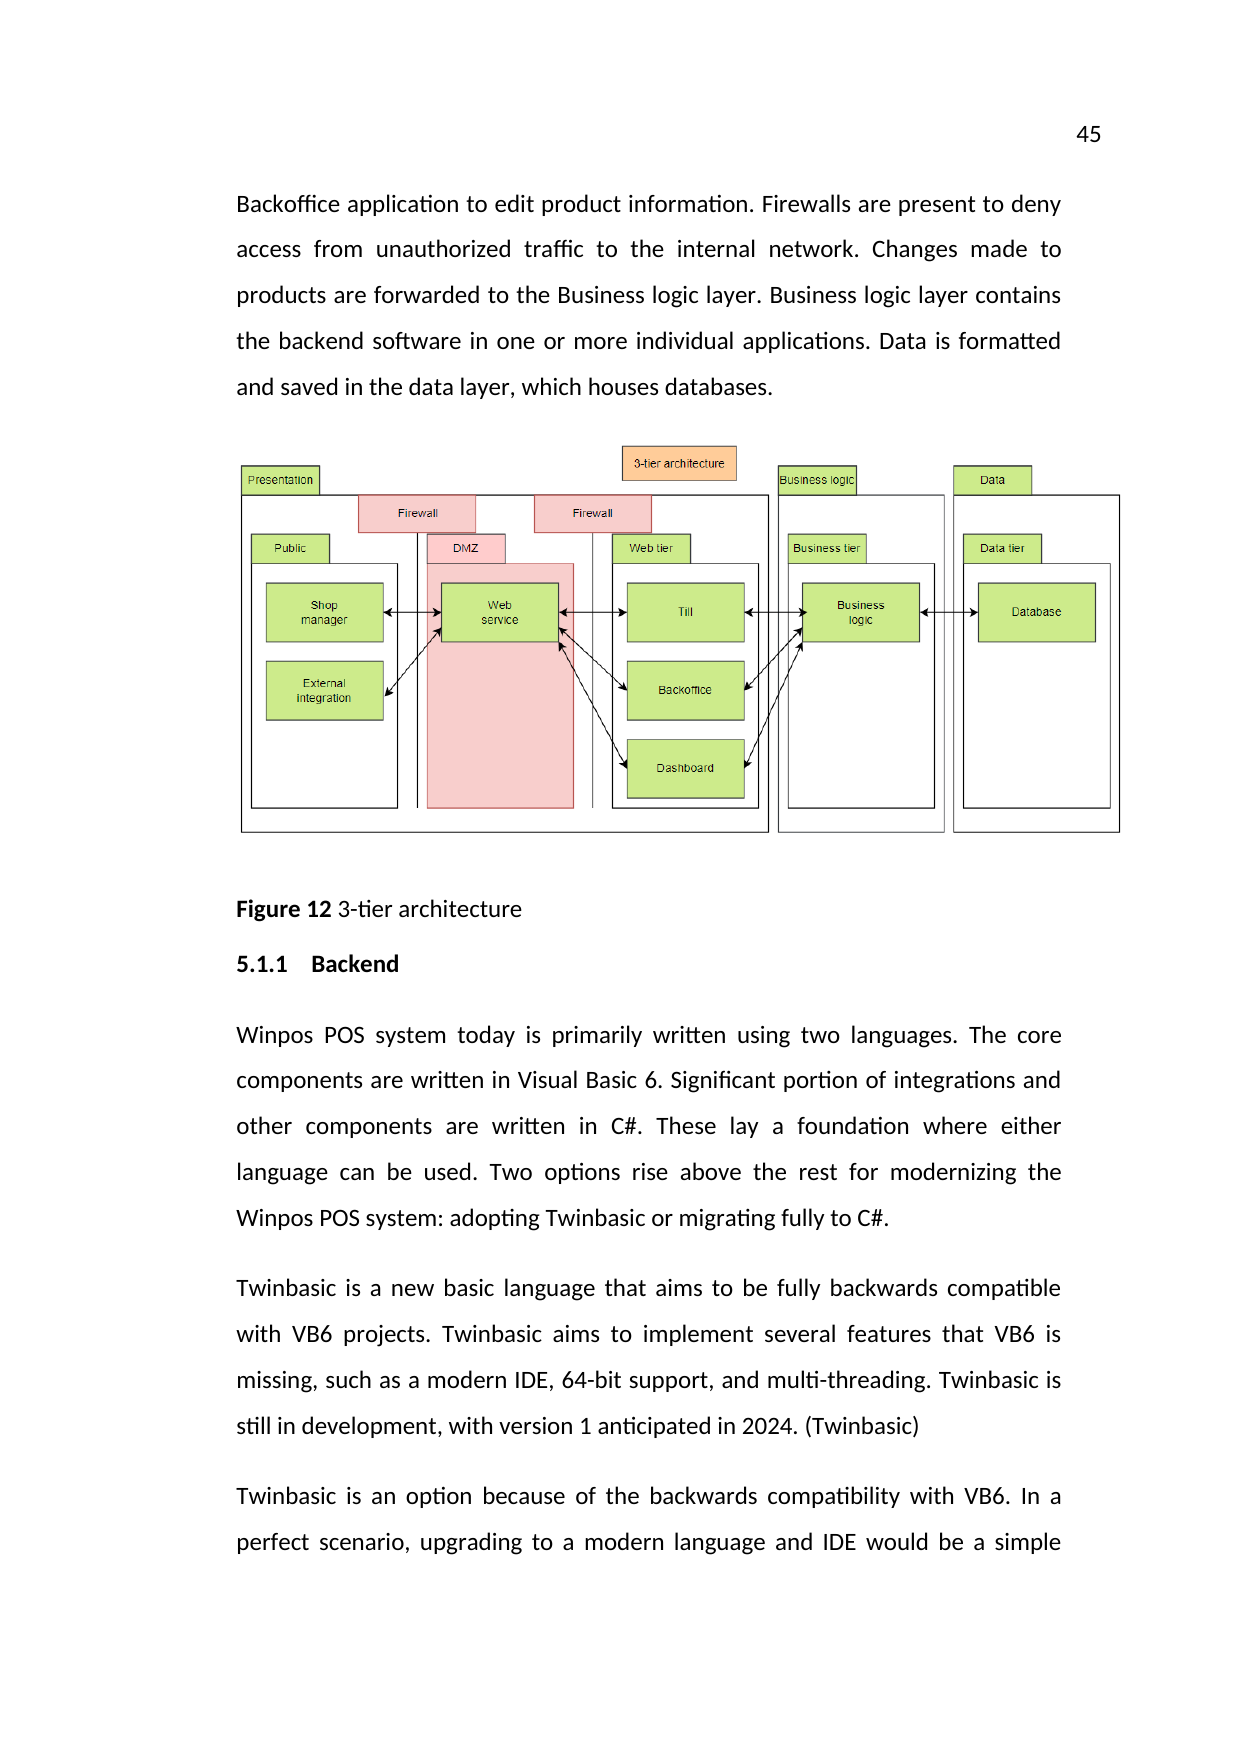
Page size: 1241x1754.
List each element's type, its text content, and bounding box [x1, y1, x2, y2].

text Twinbasic is a new basic language that aims to be fully backwards compatible with VB6 projects. Twinbasic aims to implement several features that VB6 is missing, such as a modern IDE, 64-bit support, and multi-threading. Twinbasic is still in development, with version 1 anticipated in 2024. (Twinbasic) [236, 1273, 1063, 1440]
text Winpos POS system today is primarily written using two languages. The core components are written in Visual Basic 6. Significant portion of integrations and other components are written in C#. These lay a foundation where either language can be used. Two options rise above the rest for modernizing the Winpos POS system: adopting Twinbasic or migrating fully to C#. [236, 1019, 1063, 1232]
subtitle Backend [236, 948, 1063, 979]
picture [236, 441, 1132, 853]
text Figure 12 3-tier architecture [236, 893, 1063, 923]
